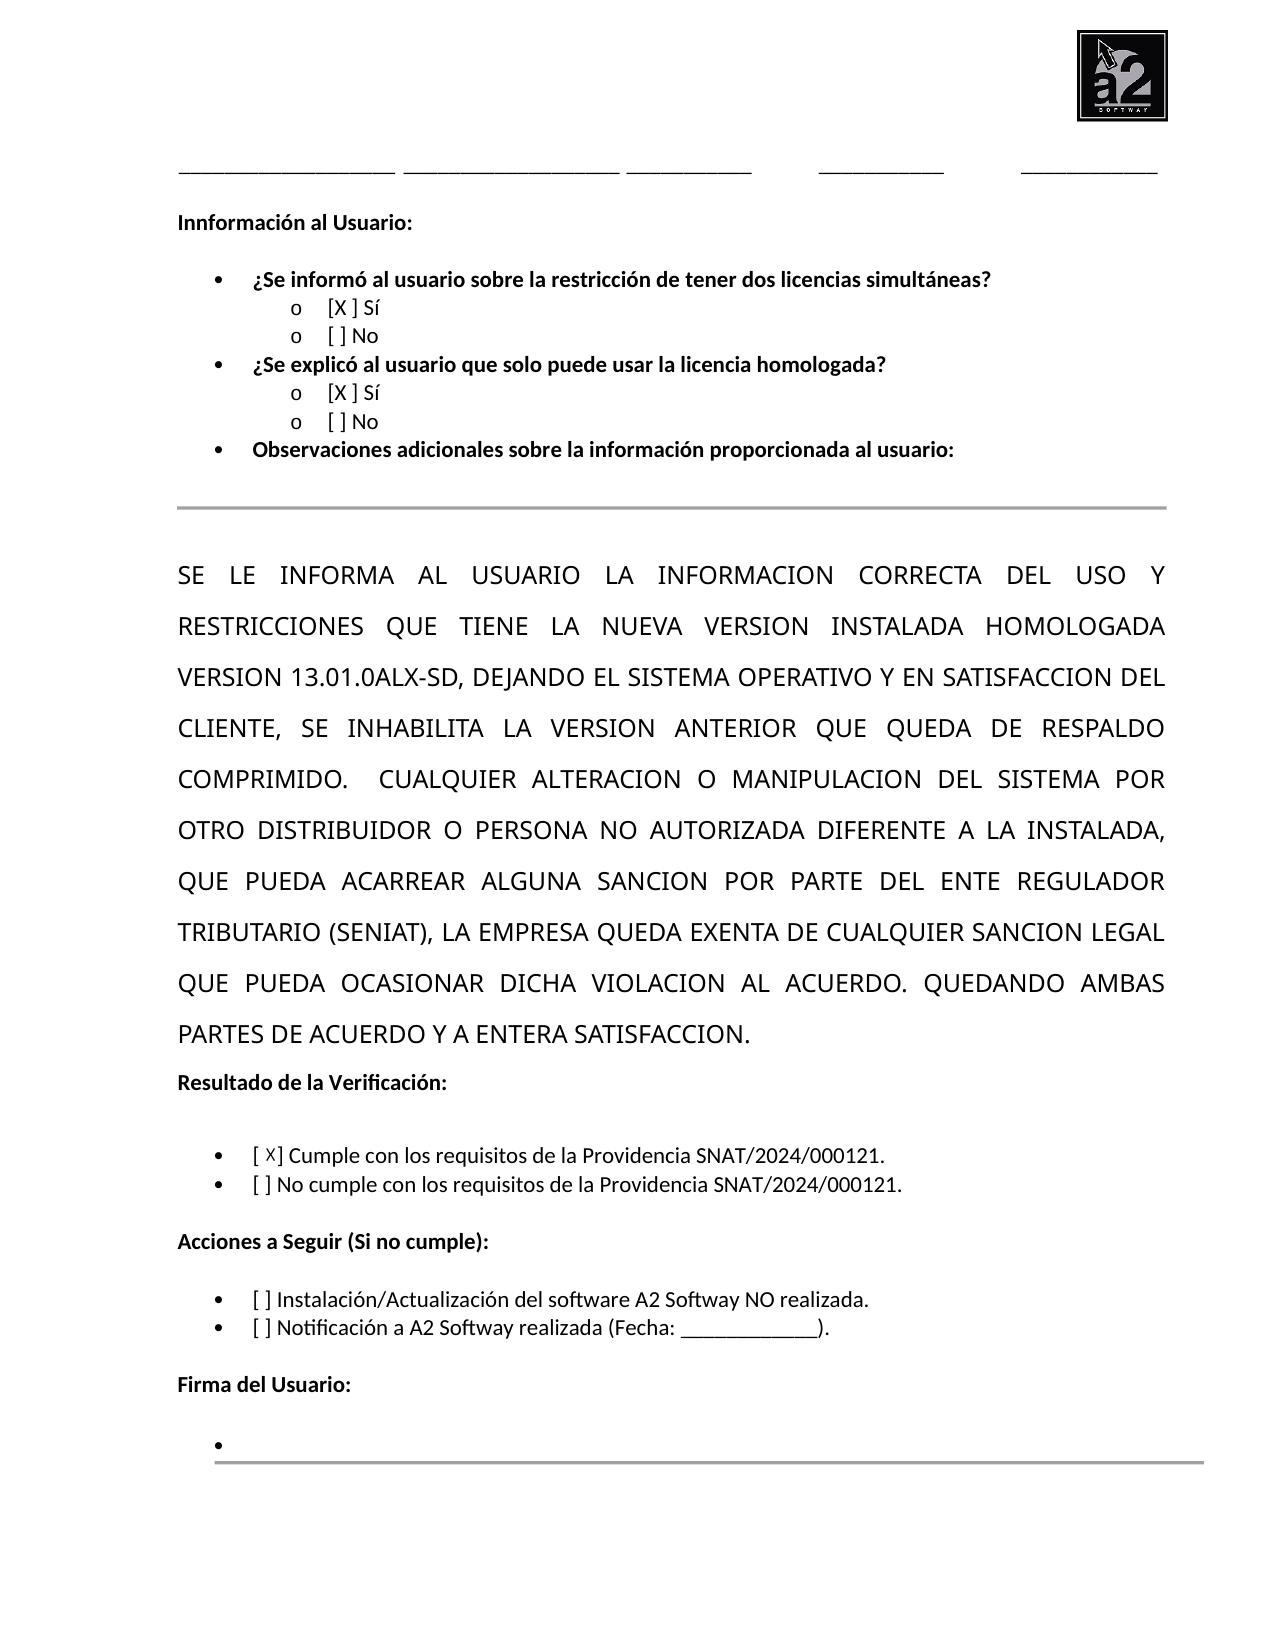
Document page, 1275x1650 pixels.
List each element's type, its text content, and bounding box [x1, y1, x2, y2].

list [ ] Notificación a A2 Softway realizada (Fecha: ____________). [215, 1313, 1167, 1341]
list [ ] No cumple con los requisitos de la Providencia SNAT/2024/000121. [215, 1170, 1167, 1198]
picture [1075, 28, 1168, 122]
table_cell ____________ [1019, 148, 1167, 179]
list [X ] Sí [290, 378, 1167, 407]
list ¿Se informó al usuario sobre la restricción de tener dos licencias simultáneas? [215, 265, 1167, 293]
list [ ] No [290, 407, 1167, 435]
text Acciones a Seguir (Si no cumple): [177, 1227, 1167, 1256]
list [ ☓] Cumple con los requisitos de la Providencia SNAT/2024/000121. [215, 1139, 1167, 1170]
table_cell ___________________ [177, 148, 402, 179]
table_cell ___________ [625, 148, 817, 179]
list Observaciones adicionales sobre la información proporcionada al usuario: [215, 435, 1167, 463]
list [ ] Instalación/Actualización del software A2 Softway NO realizada. [215, 1285, 1167, 1313]
text Resultado de la Verificación: [177, 1068, 1167, 1096]
text SE LE INFORMA AL USUARIO LA INFORMACION CORRECTA DEL USO Y RESTRICCIONES QUE TIENE LA NUEVA VERSION INSTALADA HOMOLOGADA VERSION 13.01.0ALX-SD, DEJANDO EL SISTEMA OPERATIVO Y EN SATISFACCION DEL CLIENTE, SE INHABILITA LA VERSION ANTERIOR QUE QUEDA DE RESPALDO COMPRIMIDO. CUALQUIER ALTERACION O MANIPULACION DEL SISTEMA POR OTRO DISTRIBUIDOR O PERSONA NO AUTORIZADA DIFERENTE A LA INSTALADA, QUE PUEDA ACARREAR ALGUNA SANCION POR PARTE DEL ENTE REGULADOR TRIBUTARIO (SENIAT), LA EMPRESA QUEDA EXENTA DE CUALQUIER SANCION LEGAL QUE PUEDA OCASIONAR DICHA VIOLACION AL ACUERDO. QUEDANDO AMBAS PARTES DE ACUERDO Y A ENTERA SATISFACCION. [177, 510, 1167, 1051]
list [X ] Sí [290, 293, 1167, 322]
text Firma del Usuario: [177, 1370, 1167, 1398]
table_cell ___________________ [402, 148, 625, 179]
text Innformación al Usuario: [177, 208, 1167, 236]
list [ ] No [290, 322, 1167, 350]
table_cell ___________ [817, 148, 1019, 179]
list ¿Se explicó al usuario que solo puede usar la licencia homologada? [215, 350, 1167, 378]
